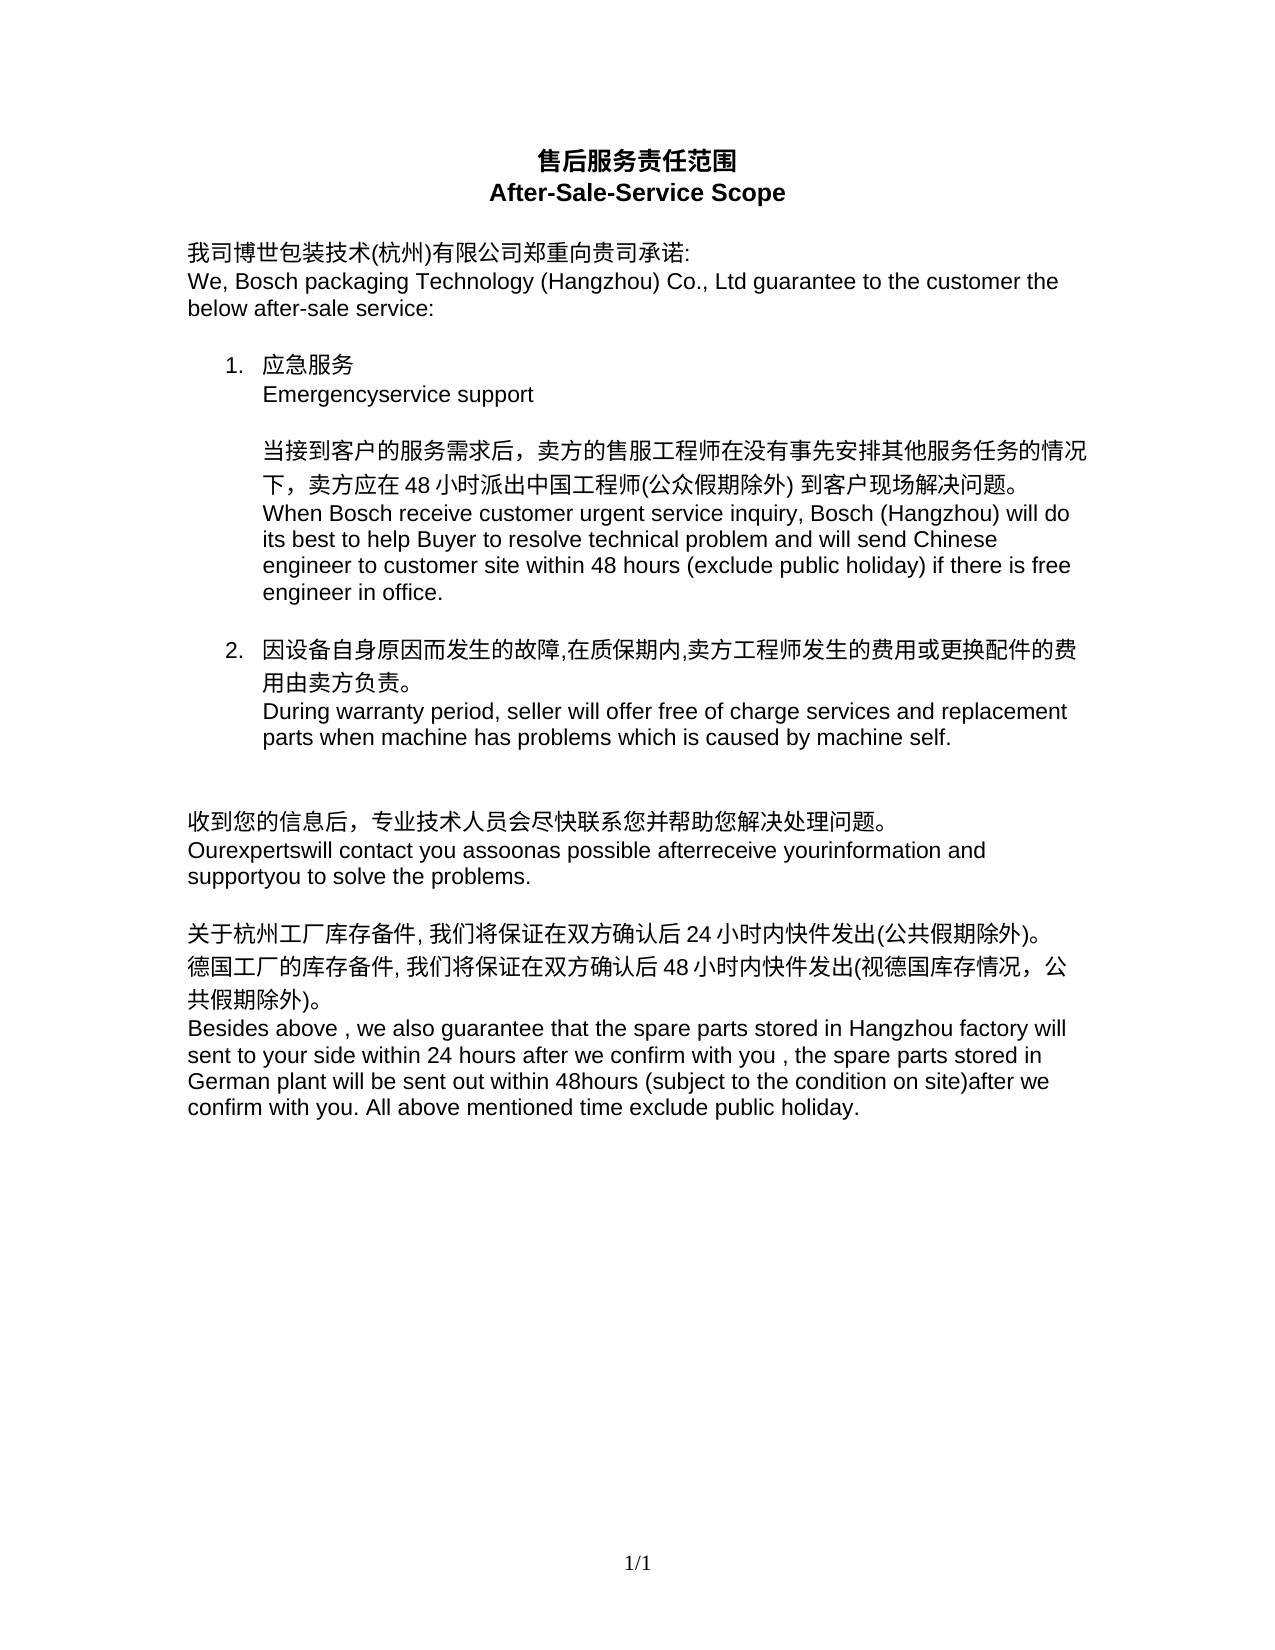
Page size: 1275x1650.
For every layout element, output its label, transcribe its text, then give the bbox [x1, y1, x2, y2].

text We, Bosch packaging Technology () Co., Ltd guarantee to the customer the below after-sale service: [187, 268, 1087, 321]
list 因设备自身原因而发生的故障,在质保期内,卖方工程师发生的费用或更换配件的费用由卖方负责。 [225, 631, 1087, 698]
text 收到您的信息后，专业技术人员会尽快联系您并帮助您解决处理问题。 [187, 803, 1087, 837]
text When Bosch receive customer urgent service inquiry, Bosch (Hangzhou) will do its best to help Buyer to resolve technical problem and will send Chinese engineer to customer site within 48 hours (exclude public holiday) if there is free engineer in office. [262, 500, 1087, 605]
text 德国工厂的库存备件, 我们将保证在双方确认后48小时内快件发出(视德国库存情况，公共假期除外)。 [187, 949, 1087, 1015]
text After-Sale-Service Scope [187, 177, 1087, 206]
text 关于杭州工厂库存备件, 我们将保证在双方确认后24小时内快件发出(公共假期除外)。 [187, 916, 1087, 949]
text During warranty period, seller will offer free of charge services and replacement parts when machine has problems which is caused by machine self. [262, 698, 1087, 751]
text 售后服务责任范围 [187, 141, 1087, 177]
text Emergencyservice support [225, 381, 1087, 407]
text 我司博世包装技术(杭州)有限公司郑重向贵司承诺: [187, 235, 1087, 268]
text 当接到客户的服务需求后，卖方的售服工程师在没有事先安排其他服务任务的情况下，卖方应在48小时派出中国工程师(公众假期除外) 到客户现场解决问题。 [262, 433, 1087, 500]
list 应急服务 [225, 347, 1087, 381]
text Ourexpertswill contact you assoonas possible afterreceive yourinformation and supportyou to solve the problems. [187, 837, 1087, 889]
text Besides above , we also guarantee that the spare parts stored in Hangzhou factory will sent to your side within 24 hours after we confirm with you , the spare parts stored in German plant will be sent out within 48hours (subject to the condition on site)after we confirm with you. All above mentioned time exclude public holiday. [187, 1015, 1087, 1121]
